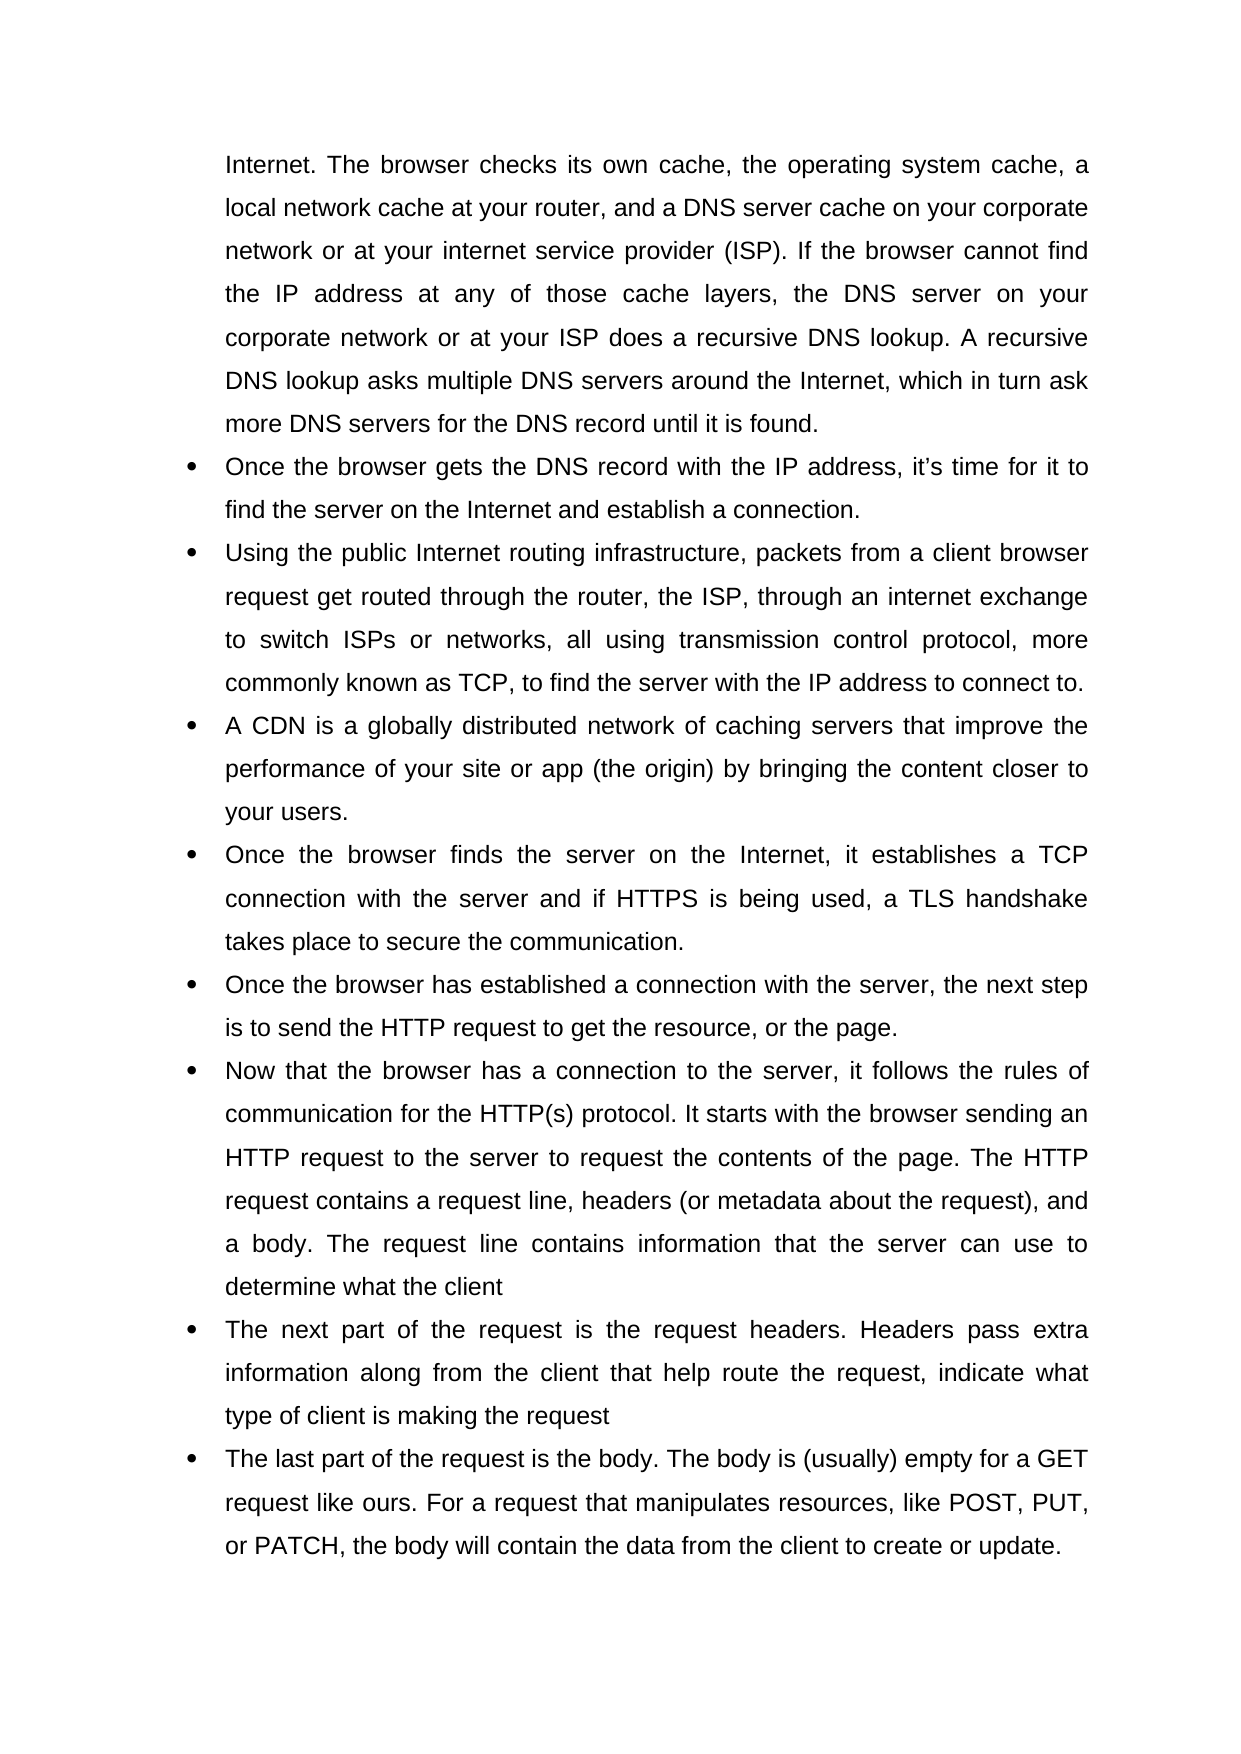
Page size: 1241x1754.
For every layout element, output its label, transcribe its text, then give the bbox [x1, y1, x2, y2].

list Once the browser gets the DNS record with the IP address, it’s time for it to find the server on the Internet and establish a connection. [187, 452, 1090, 524]
list Now that the browser has a connection to the server, it follows the rules of communication for the HTTP(s) protocol. It starts with the browser sending an HTTP request to the server to request the contents of the page. The HTTP request contains a request line, headers (or metadata about the request), and a body. The request line contains information that the server can use to determine what the client [187, 1056, 1090, 1301]
list A CDN is a globally distributed network of caching servers that improve the performance of your site or app (the origin) by bringing the content closer to your users. [187, 711, 1090, 826]
list Once the browser has established a connection with the server, the next step is to send the HTTP request to get the resource, or the page. [187, 970, 1090, 1042]
list Using the public Internet routing infrastructure, packets from a client browser request get routed through the router, the ISP, through an internet exchange to switch ISPs or networks, all using transmission control protocol, more commonly known as TCP, to find the server with the IP address to connect to. [187, 538, 1090, 696]
list Once the browser finds the server on the Internet, it establishes a TCP connection with the server and if HTTPS is being used, a TLS handshake takes place to secure the communication. [187, 840, 1090, 955]
list The last part of the request is the body. The body is (usually) empty for a GET request like ours. For a request that manipulates resources, like POST, PUT, or PATCH, the body will contain the data from the client to create or update. [187, 1444, 1090, 1559]
list The next part of the request is the request headers. Headers pass extra information along from the client that help route the request, indicate what type of client is making the request [187, 1315, 1090, 1430]
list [187, 150, 1090, 437]
